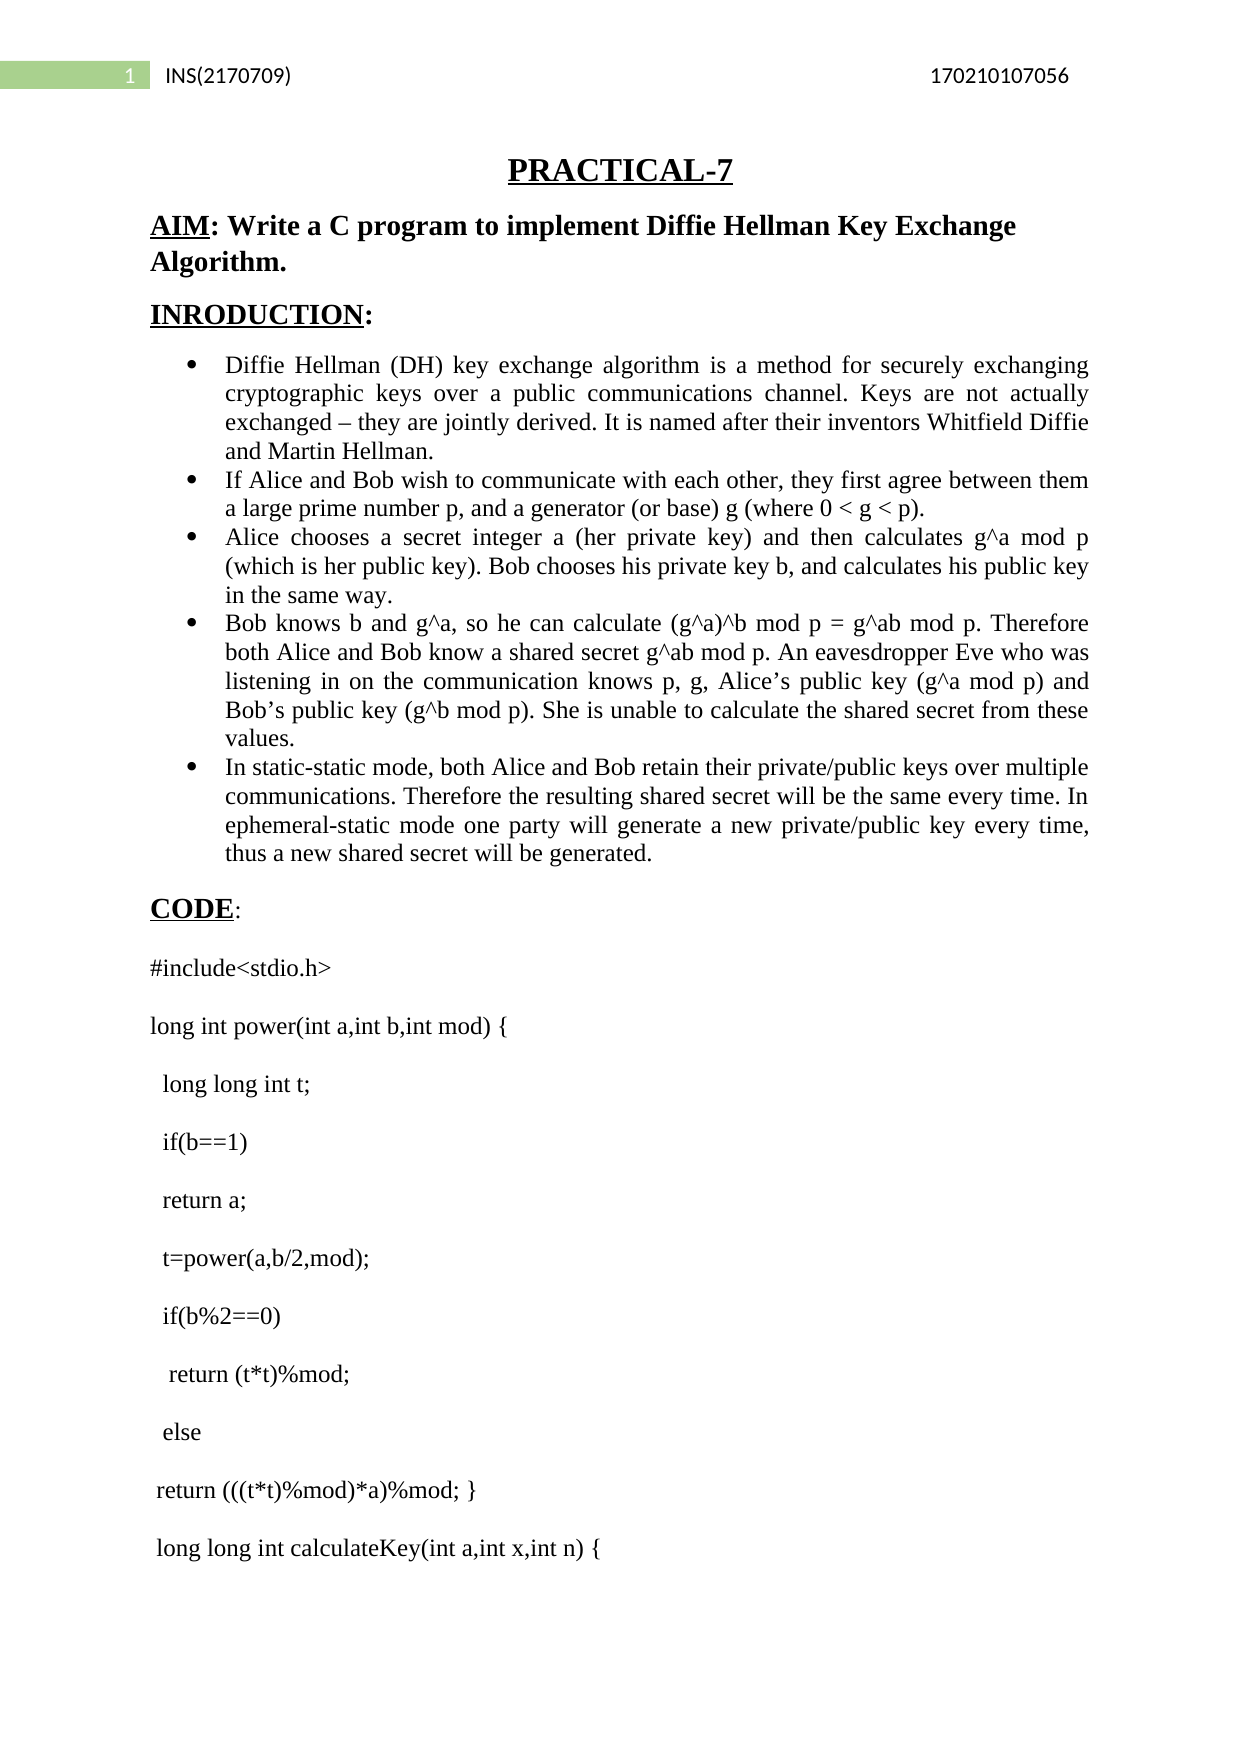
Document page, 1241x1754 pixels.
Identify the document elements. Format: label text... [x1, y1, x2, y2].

text #include<stdio.h> [150, 953, 1090, 982]
list Diffie Hellman (DH) key exchange algorithm is a method for securely exchanging cryptographic keys over a public communications channel. Keys are not actually exchanged – they are jointly derived. It is named after their inventors Whitfield Diffie and Martin Hellman. [187, 350, 1090, 465]
list Alice chooses a secret integer a (her private key) and then calculates g^a mod p (which is her public key). Bob chooses his private key b, and calculates his public key in the same way. [187, 522, 1090, 608]
text CODE: [150, 891, 1090, 924]
list If Alice and Bob wish to communicate with each other, they first agree between them a large prime number p, and a generator (or base) g (where 0 < g < p). [187, 465, 1090, 522]
text PRACTICAL-7 [150, 150, 1090, 188]
text return a; [150, 1185, 1090, 1214]
text t=power(a,b/2,mod); [150, 1243, 1090, 1272]
list In static-static mode, both Alice and Bob retain their private/public keys over multiple communications. Therefore the resulting shared secret will be the same every time. In ephemeral-static mode one party will generate a new private/public key every time, thus a new shared secret will be generated. [187, 752, 1090, 867]
text long long int t; [150, 1069, 1090, 1098]
text AIM: Write a C program to implement Diffie Hellman Key Exchange Algorithm. [150, 208, 1090, 278]
text else [150, 1417, 1090, 1446]
text long long int calculateKey(int a,int x,int n) { [150, 1533, 1090, 1561]
text long int power(int a,int b,int mod) { [150, 1011, 1090, 1040]
text if(b%2==0) [150, 1301, 1090, 1330]
text return (((t*t)%mod)*a)%mod; } [150, 1475, 1090, 1503]
list Bob knows b and g^a, so he can calculate (g^a)^b mod p = g^ab mod p. Therefore both Alice and Bob know a shared secret g^ab mod p. An eavesdropper Eve who was listening in on the communication knows p, g, Alice’s public key (g^a mod p) and Bob’s public key (g^b mod p). She is unable to calculate the shared secret from these values. [187, 608, 1090, 752]
text INRODUCTION: [150, 297, 1090, 331]
text if(b==1) [150, 1127, 1090, 1156]
text return (t*t)%mod; [150, 1359, 1090, 1388]
